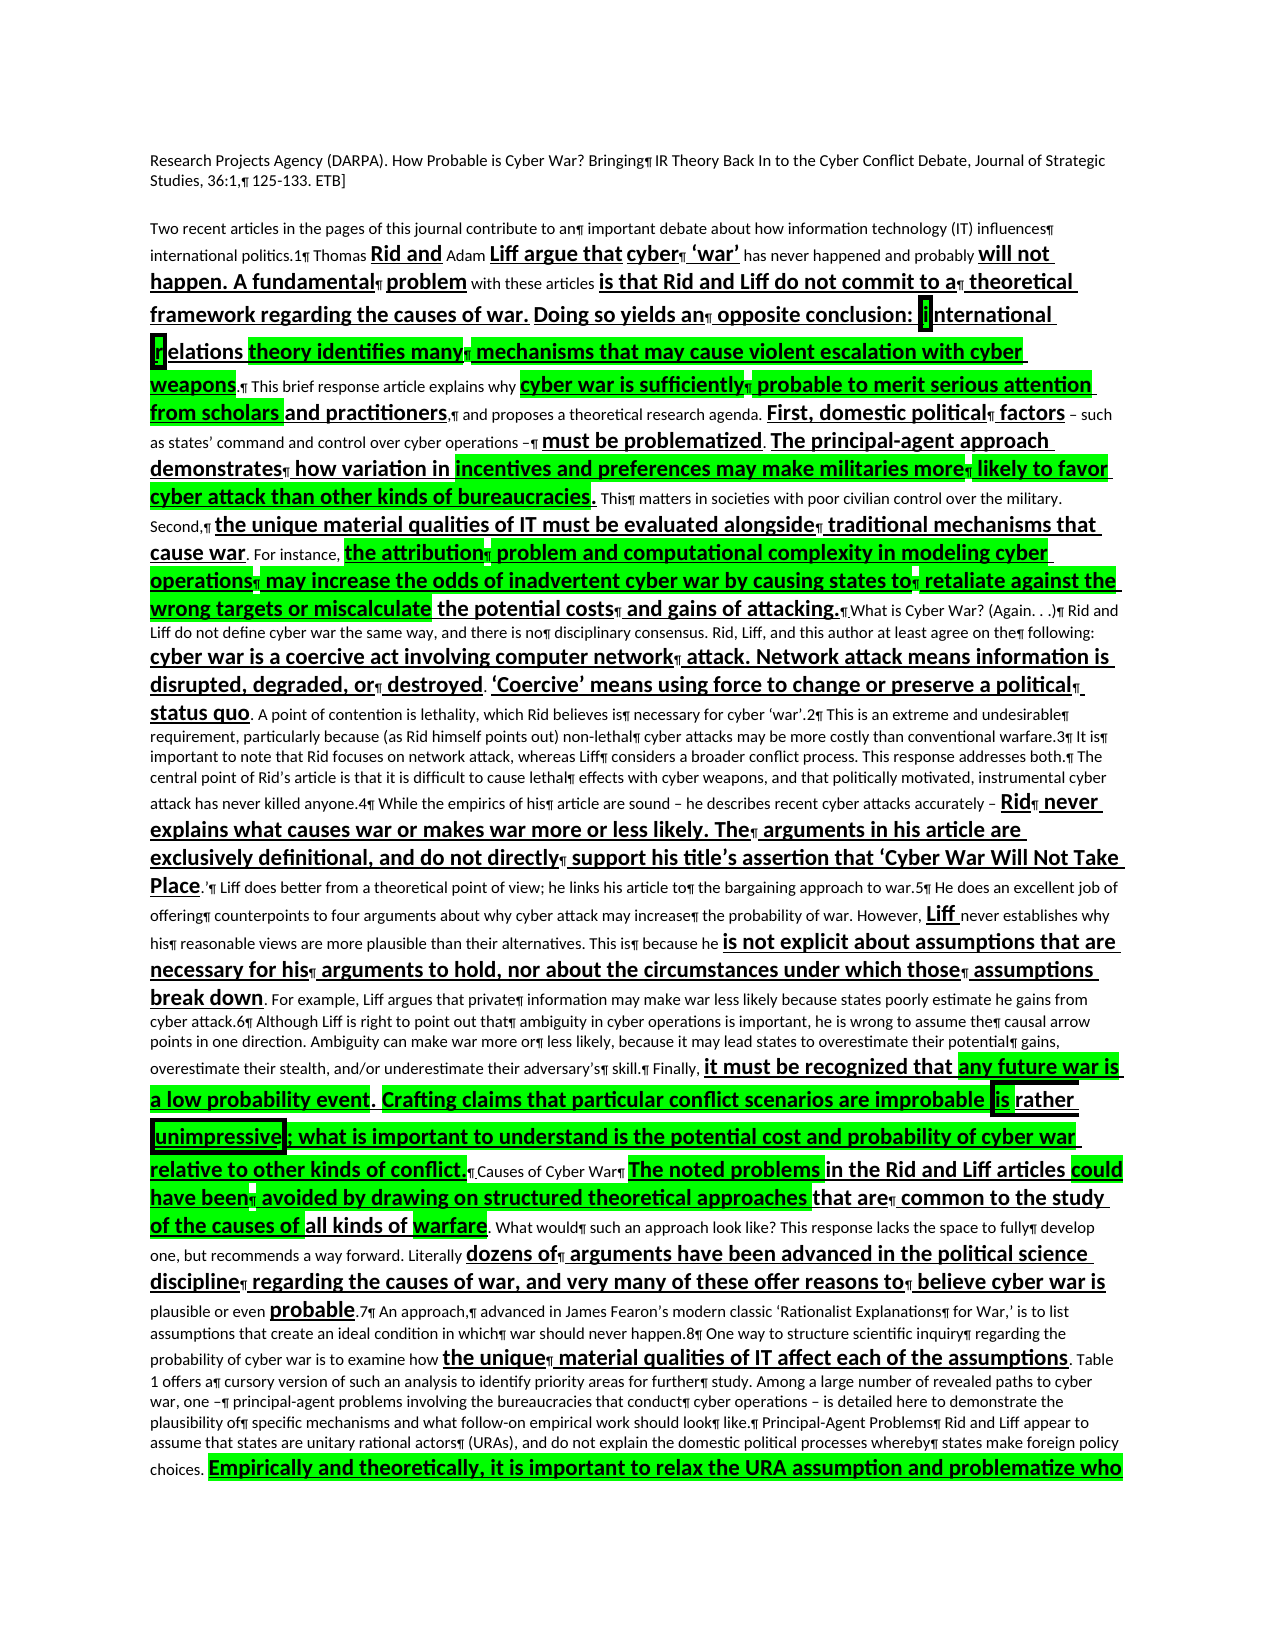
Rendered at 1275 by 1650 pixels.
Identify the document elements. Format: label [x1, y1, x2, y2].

text [150, 219, 1125, 1481]
text [150, 150, 1125, 191]
